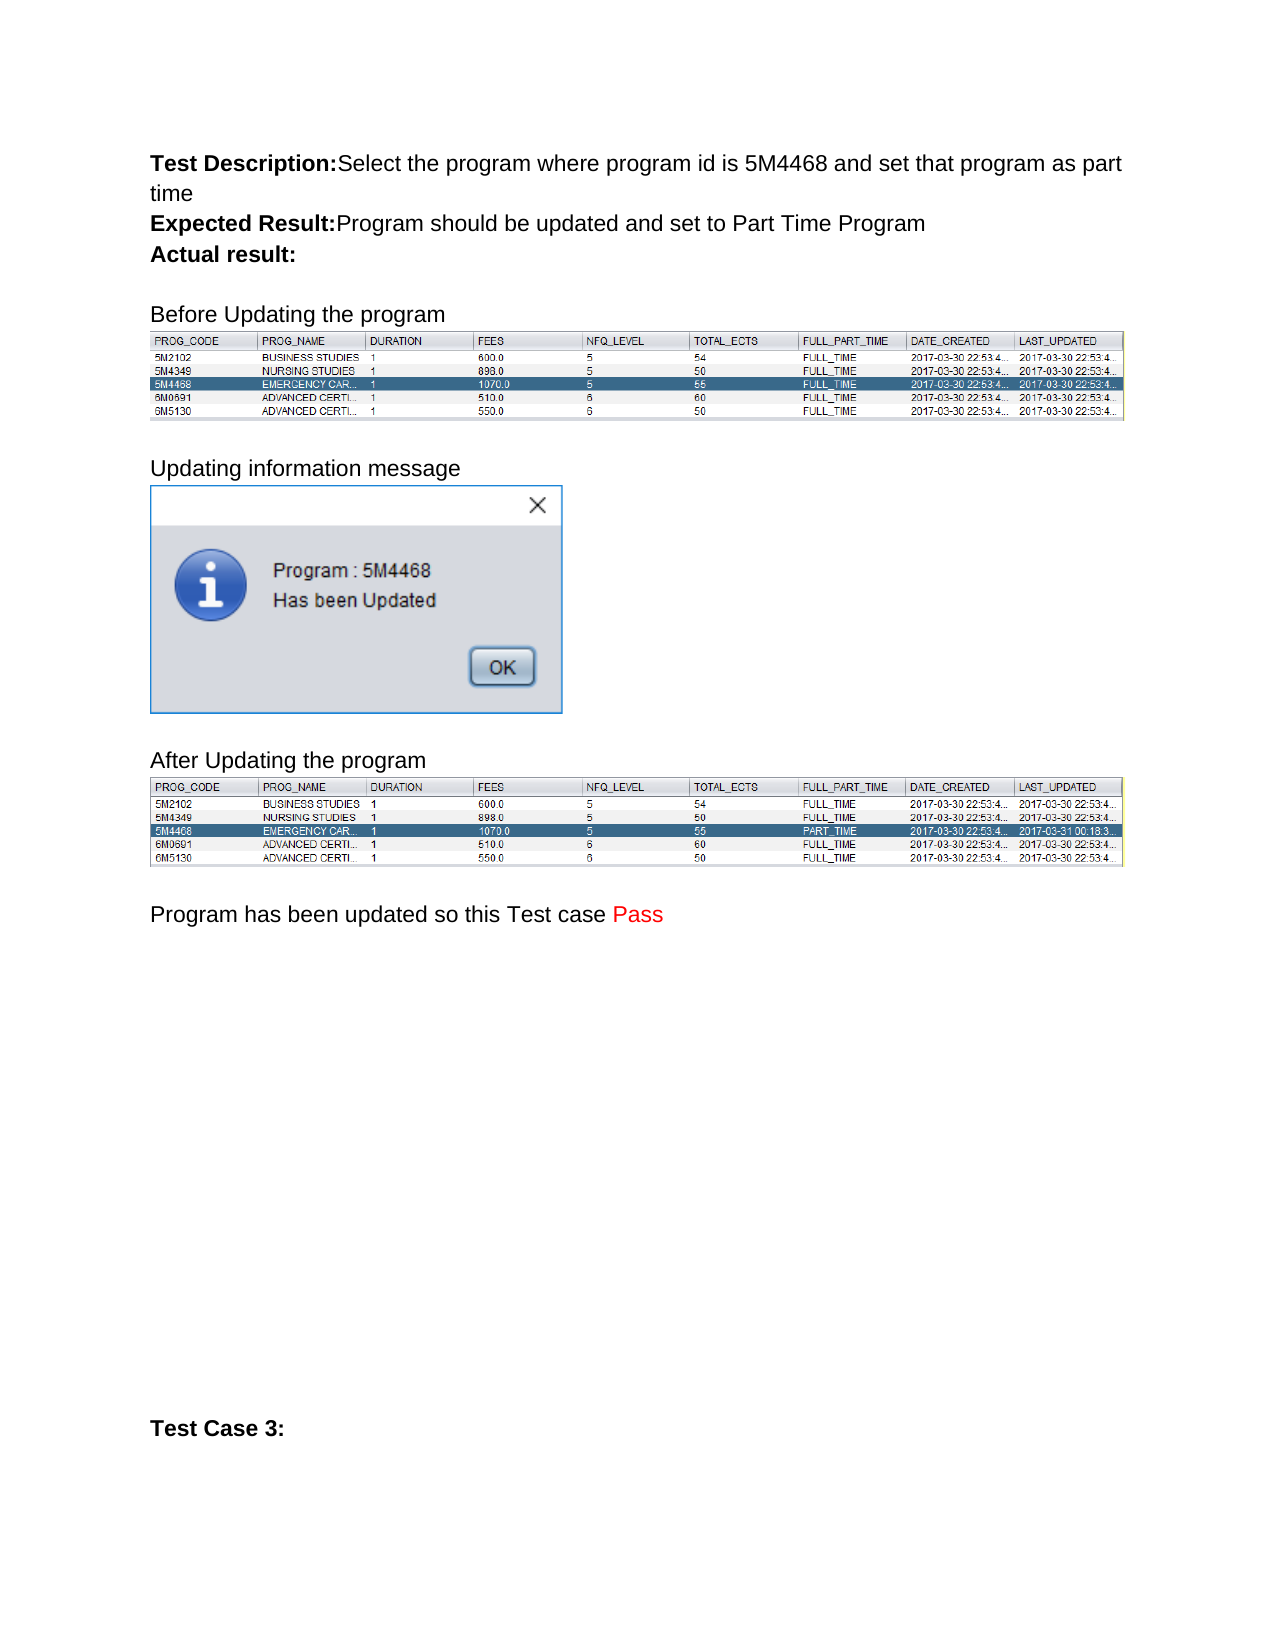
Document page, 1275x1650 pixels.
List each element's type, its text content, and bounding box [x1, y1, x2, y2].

text Test Description:Select the program where program id is 5M4468 and set that program as part time [150, 150, 1125, 207]
text Updating information message [150, 455, 1125, 481]
text Expected Result:Program should be updated and set to Part Time Program [150, 210, 1125, 237]
text Actual result: [150, 241, 1125, 267]
picture [150, 485, 563, 714]
text Before Updating the program [150, 301, 1125, 327]
picture [150, 331, 1125, 421]
text Program has been updated so this Test case Pass [150, 901, 1125, 927]
text Test Case 3: [150, 1415, 1125, 1441]
text After Updating the program [150, 747, 1125, 774]
picture [150, 777, 1125, 867]
